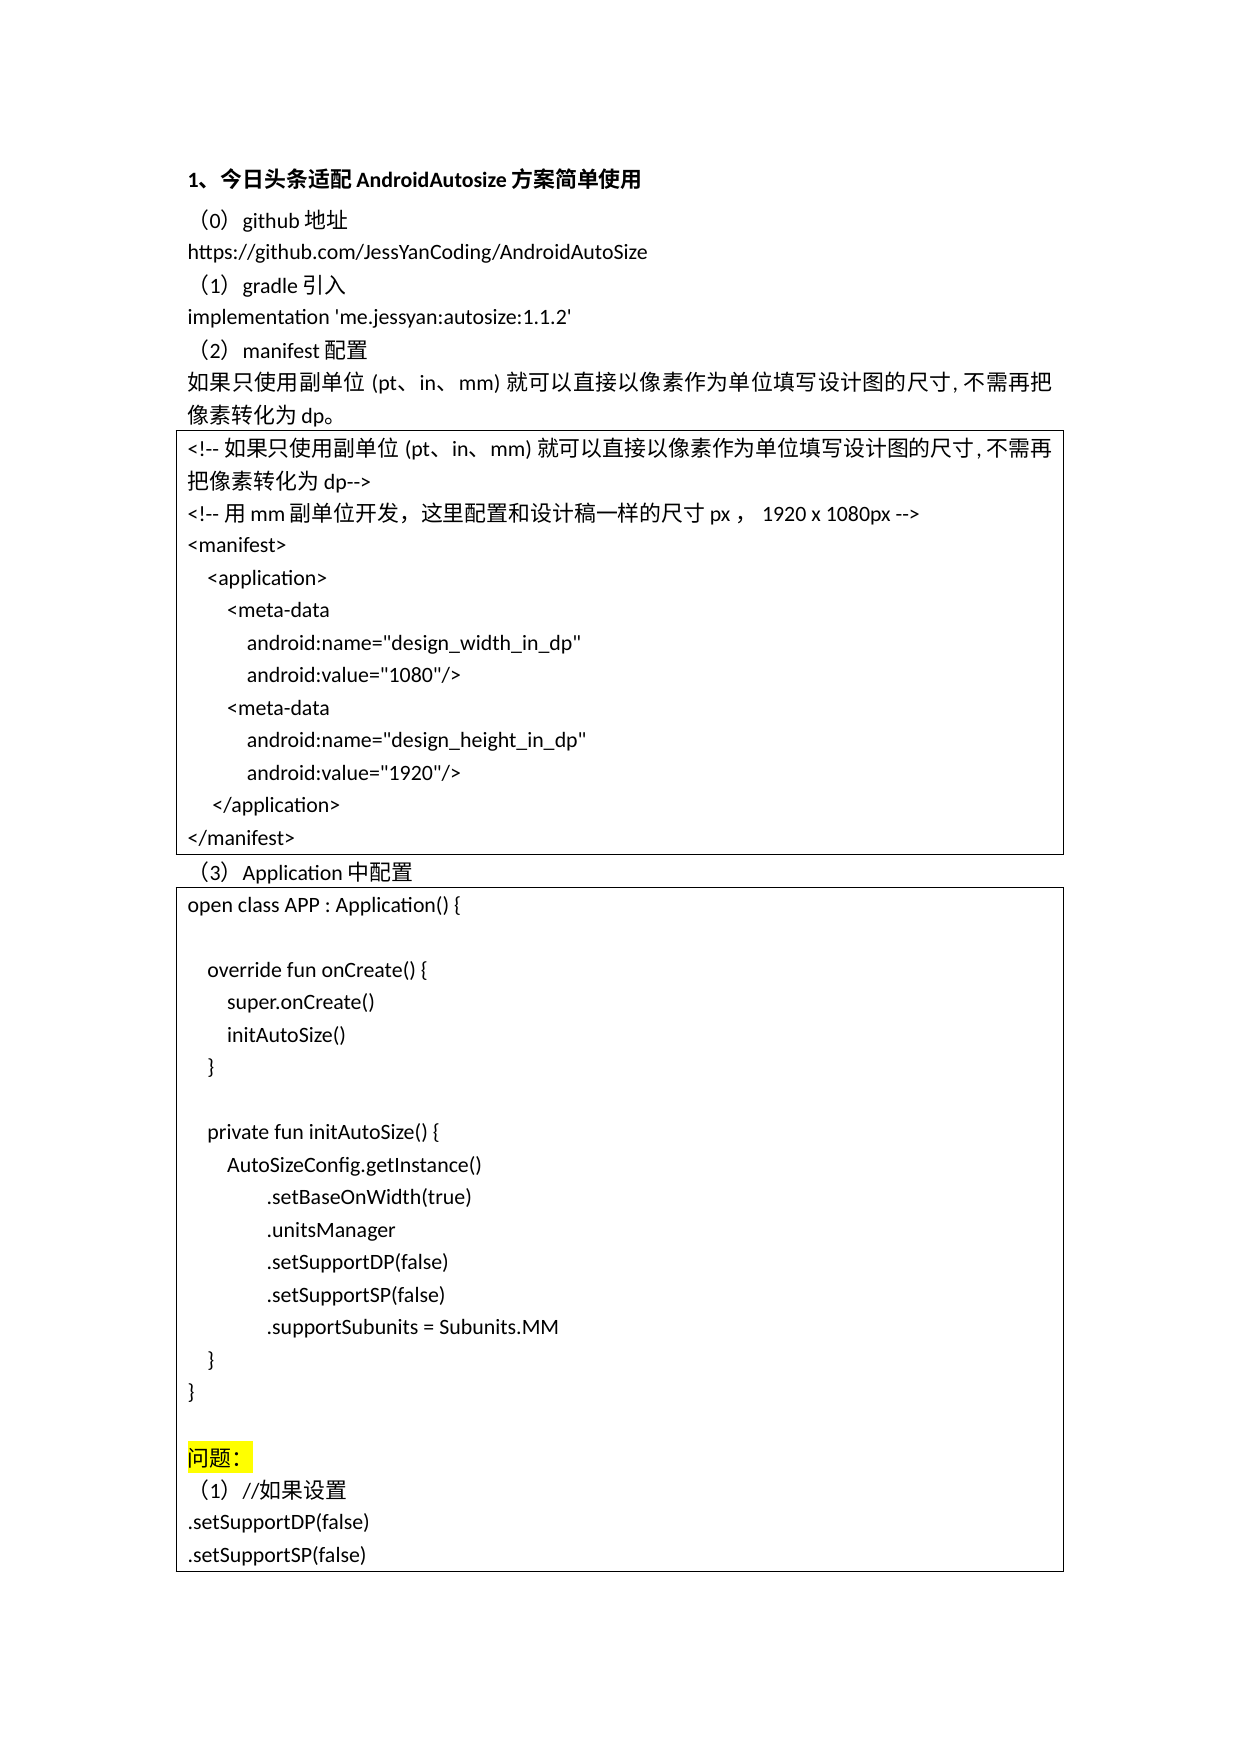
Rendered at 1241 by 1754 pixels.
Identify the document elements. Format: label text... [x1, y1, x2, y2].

list （0）github地址 [187, 202, 1053, 235]
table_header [177, 888, 1063, 1571]
list https://github.com/JessYanCoding/AndroidAutoSize [187, 235, 1053, 267]
subtitle 今日头条适配AndroidAutosize方案简单使用 [187, 162, 1053, 194]
list 如果只使用副单位 (pt、in、mm) 就可以直接以像素作为单位填写设计图的尺寸, 不需再把像素转化为dp。 [187, 365, 1053, 430]
table_header <!-- 如果只使用副单位 (pt、in、mm) 就可以直接以像素作为单位填写设计图的尺寸, 不需再把像素转化为 dp--> <!-- 用mm副单位开发，这里配置和设计稿一样的尺寸px ， 1920 x 1080px --> <manifest> <application> <meta-data android:name="design_width_in_dp" android:value="1080"/> <meta-data android:name="design_height_in_dp" android:value="1920"/> </application> </manifest> [177, 431, 1063, 853]
list （3）Application中配置 [187, 855, 1053, 887]
list （1）gradle引入 [187, 267, 1053, 300]
list implementation 'me.jessyan:autosize:1.1.2' [187, 300, 1053, 332]
list （2）manifest配置 [187, 332, 1053, 365]
